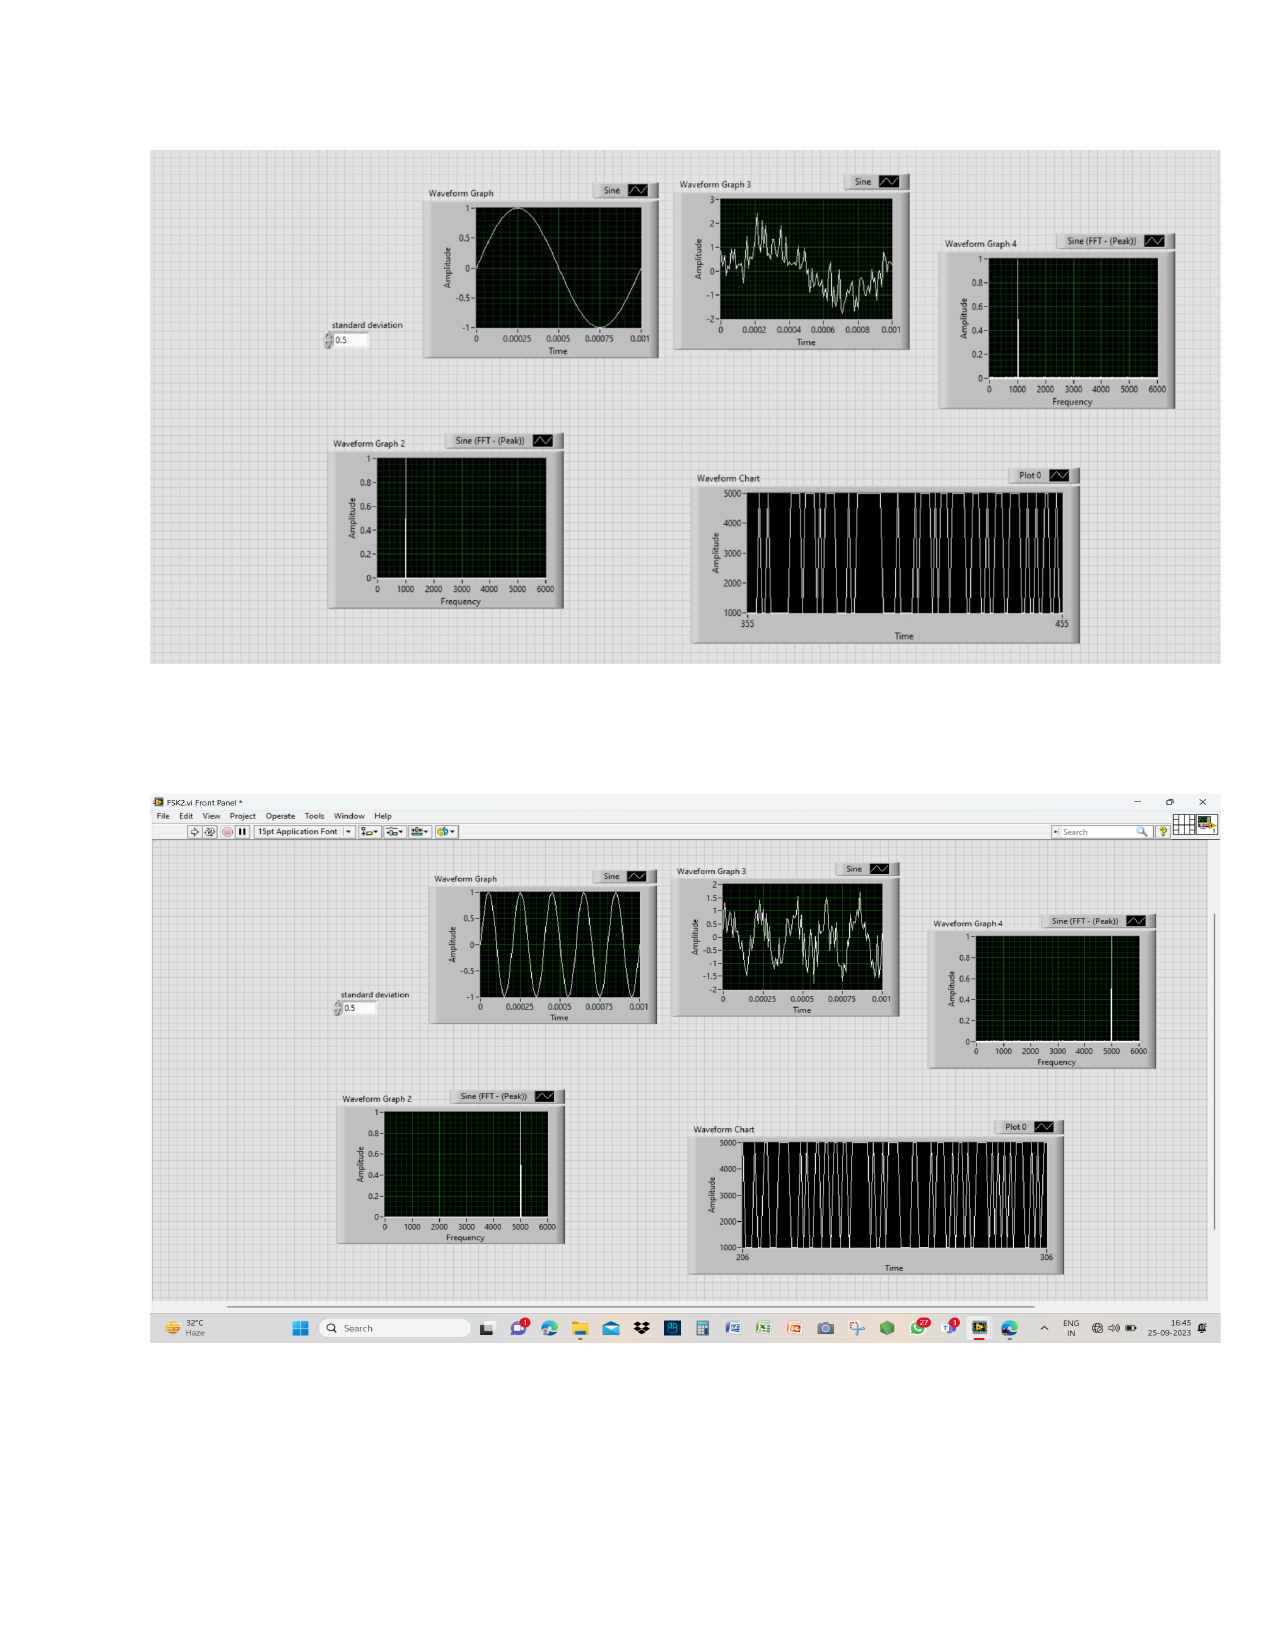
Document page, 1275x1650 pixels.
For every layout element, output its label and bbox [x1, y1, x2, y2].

picture [150, 794, 1221, 1343]
picture [150, 150, 1221, 664]
